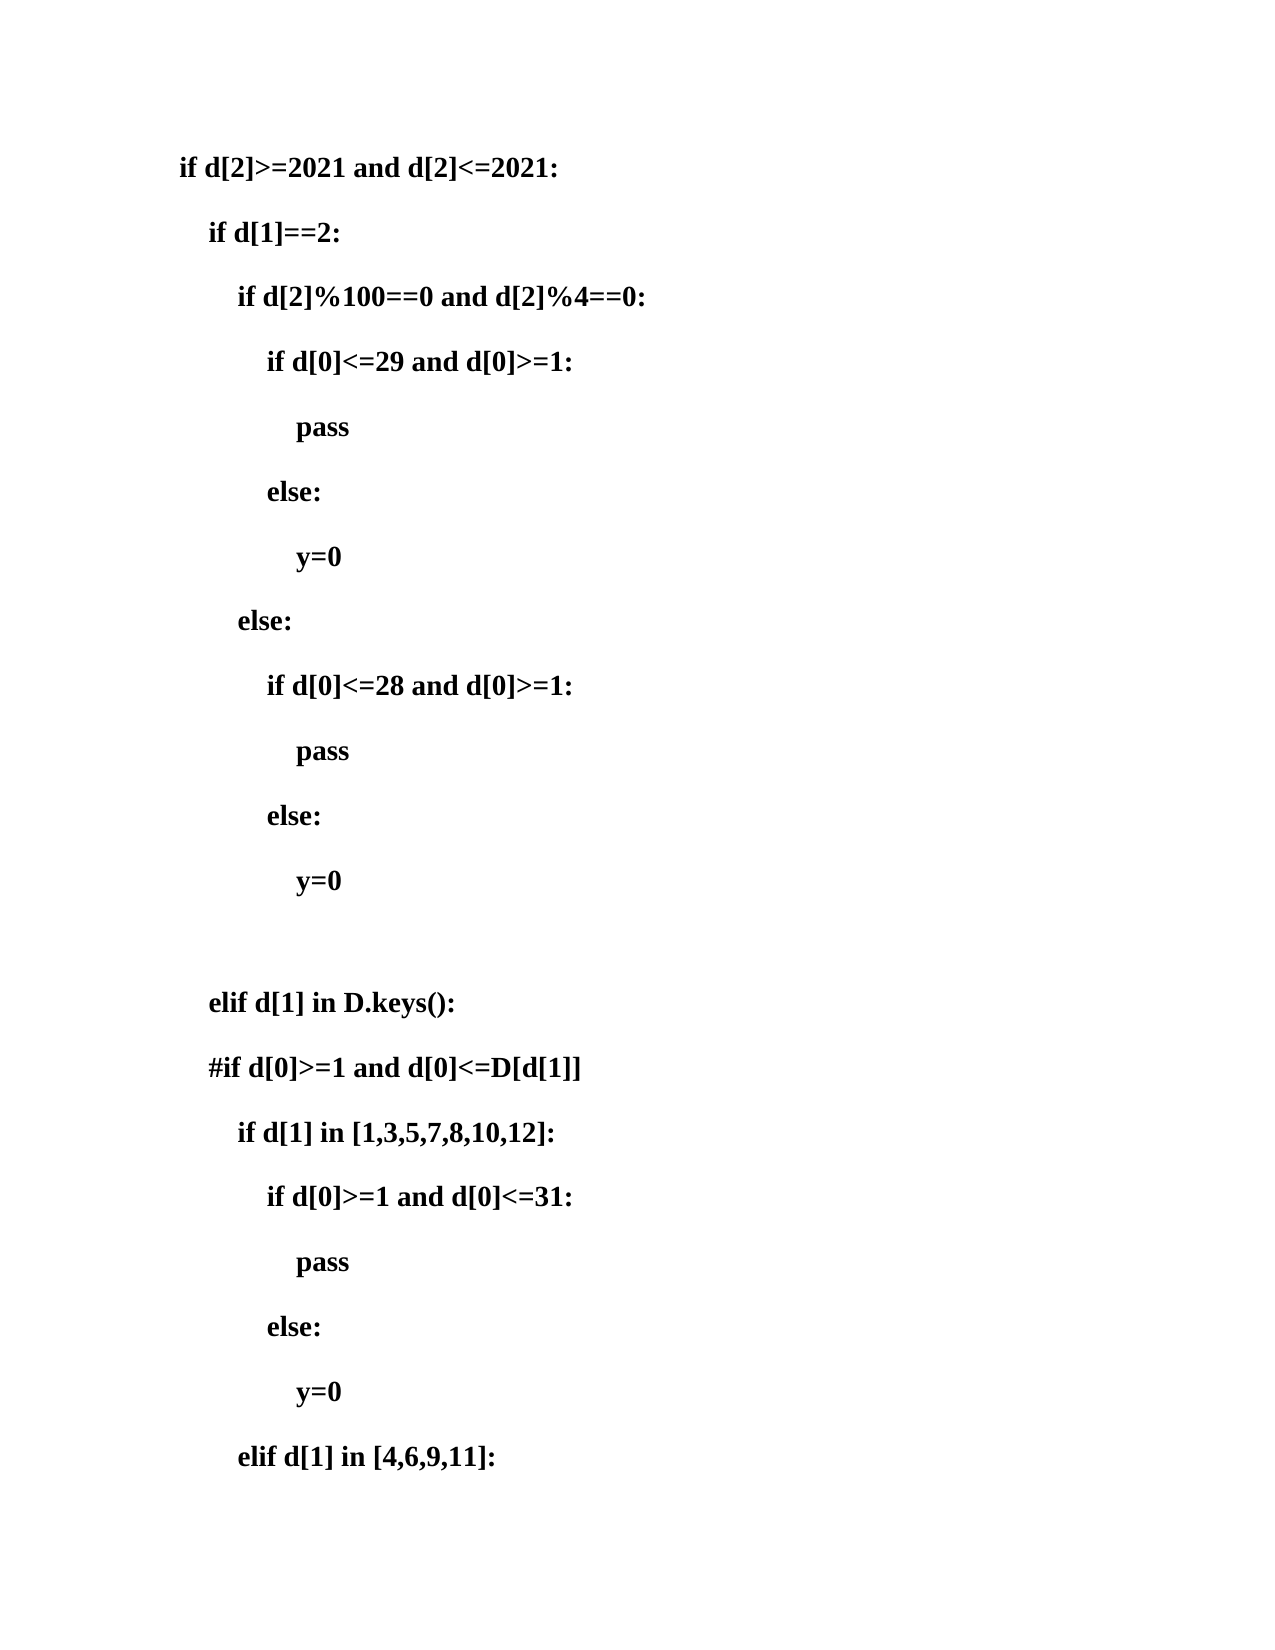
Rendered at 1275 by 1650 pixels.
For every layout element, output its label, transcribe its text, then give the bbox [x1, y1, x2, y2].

text #if d[0]>=1 and d[0]<=D[d[1]] [150, 1050, 1125, 1083]
text if d[1]==2: [150, 215, 1125, 248]
text pass [150, 1244, 1125, 1278]
text if d[1] in [1,3,5,7,8,10,12]: [150, 1115, 1125, 1148]
text else: [150, 474, 1125, 507]
text y=0 [150, 863, 1125, 896]
text elif d[1] in [4,6,9,11]: [150, 1439, 1125, 1472]
text if d[0]<=29 and d[0]>=1: [150, 344, 1125, 378]
text pass [150, 409, 1125, 443]
text if d[2]%100==0 and d[2]%4==0: [150, 279, 1125, 313]
text else: [150, 798, 1125, 831]
text elif d[1] in D.keys(): [150, 985, 1125, 1019]
text y=0 [150, 1374, 1125, 1407]
text else: [150, 1309, 1125, 1343]
text pass [150, 733, 1125, 767]
text y=0 [150, 539, 1125, 572]
text if d[0]>=1 and d[0]<=31: [150, 1179, 1125, 1213]
text else: [150, 603, 1125, 637]
text if d[2]>=2021 and d[2]<=2021: [150, 150, 1125, 183]
text if d[0]<=28 and d[0]>=1: [150, 668, 1125, 702]
